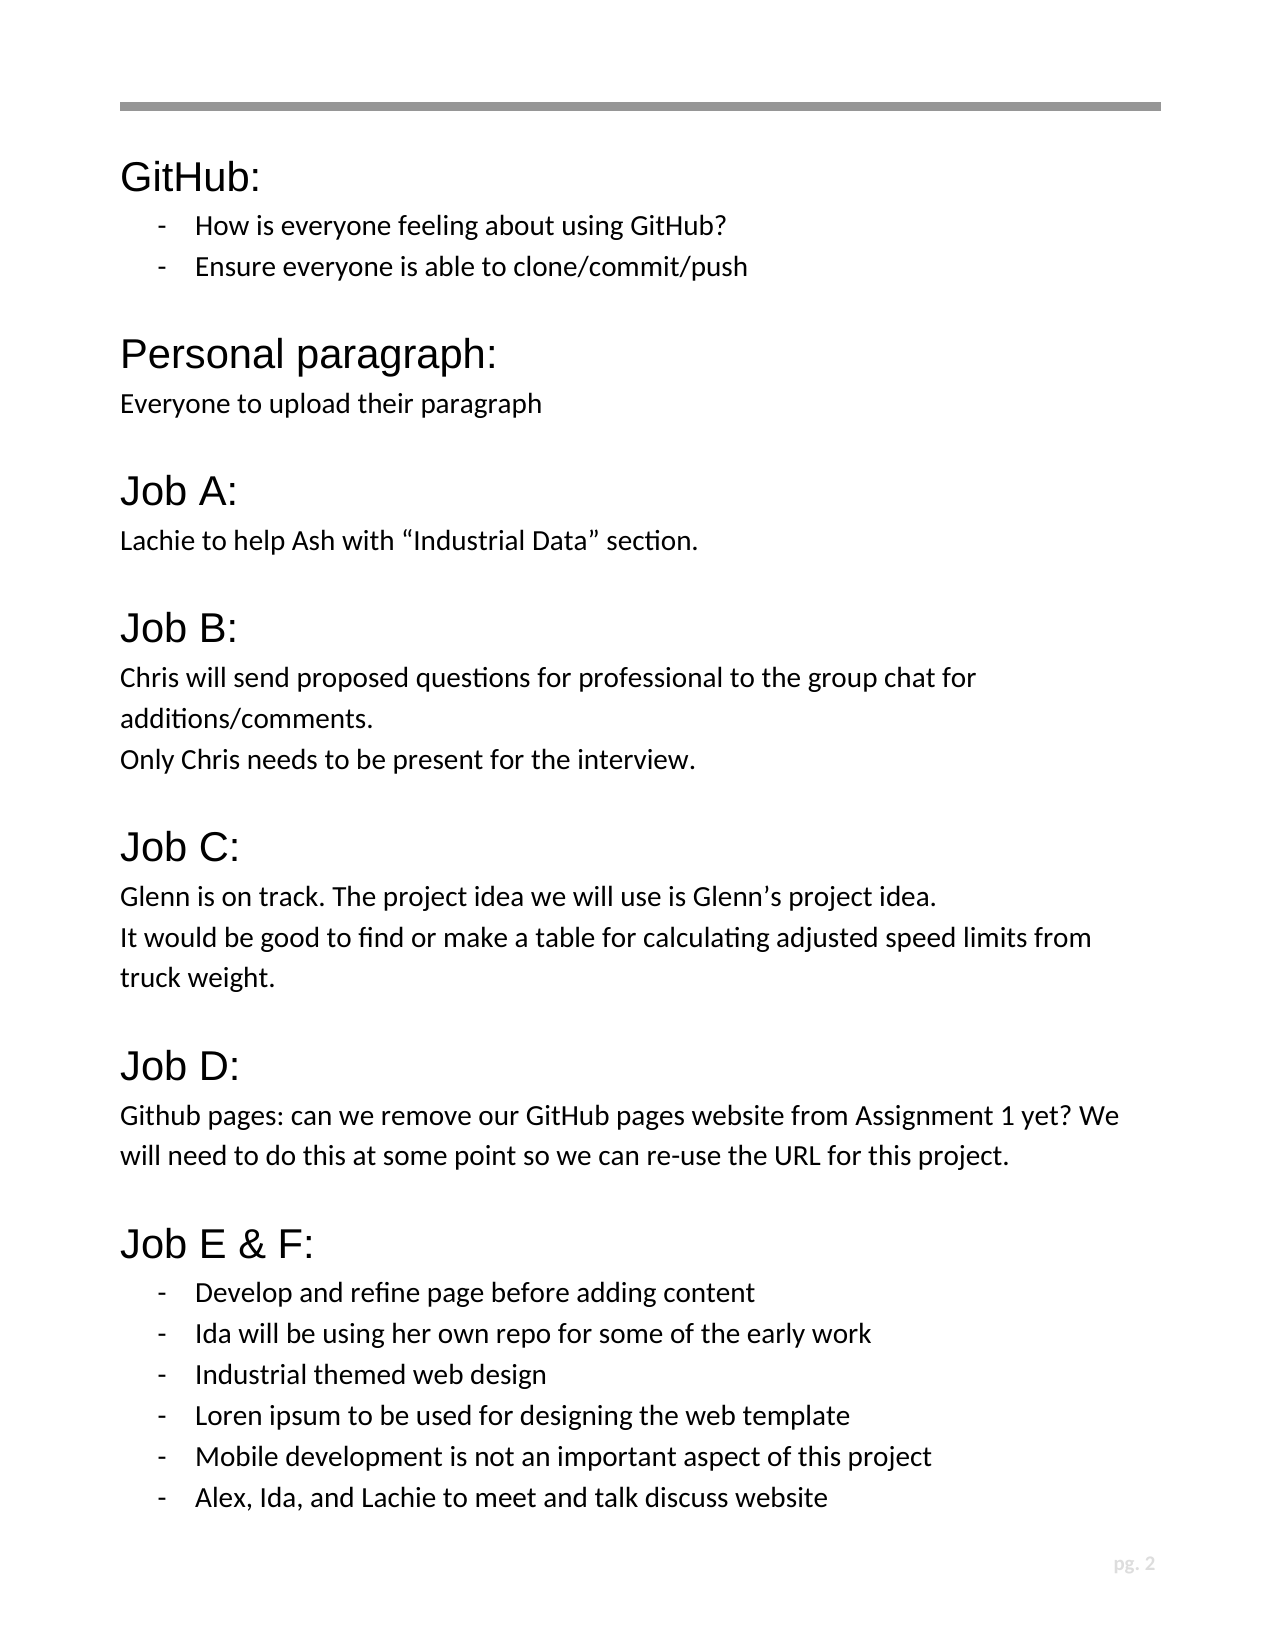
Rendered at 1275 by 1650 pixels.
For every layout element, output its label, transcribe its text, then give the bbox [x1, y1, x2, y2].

list Industrial themed web design [157, 1356, 1155, 1392]
list Alex, Ida, and Lachie to meet and talk discuss website [157, 1479, 1155, 1515]
text Chris will send proposed questions for professional to the group chat for additions/comments. [120, 659, 1155, 735]
text Glenn is on track. The project idea we will use is Glenn’s project idea. It would be good to find or make a table for calculating adjusted speed limits from truck weight. [120, 878, 1155, 995]
text Github pages: can we remove our GitHub pages website from Assignment 1 yet? We will need to do this at some point so we can re-use the URL for this project. [120, 1097, 1155, 1173]
list Ida will be using her own repo for some of the early work [157, 1315, 1155, 1351]
text Only Chris needs to be present for the interview. [120, 741, 1155, 776]
list How is everyone feeling about using GitHub? [157, 207, 1155, 243]
text Job C: [120, 823, 1155, 871]
text Job D: [120, 1041, 1155, 1089]
text Job E & F: [120, 1219, 1155, 1267]
text Job A: [120, 467, 1155, 515]
text GitHub: [120, 152, 1155, 200]
text Everyone to upload their paragraph [120, 385, 1155, 421]
text Job B: [120, 604, 1155, 652]
text Personal paragraph: [120, 330, 1155, 378]
list Ensure everyone is able to clone/commit/push [157, 248, 1155, 324]
list Loren ipsum to be used for designing the web template [157, 1397, 1155, 1433]
text Lachie to help Ash with “Industrial Data” section. [120, 522, 1155, 557]
list Develop and refine page before adding content [157, 1274, 1155, 1310]
list Mobile development is not an important aspect of this project [157, 1438, 1155, 1474]
